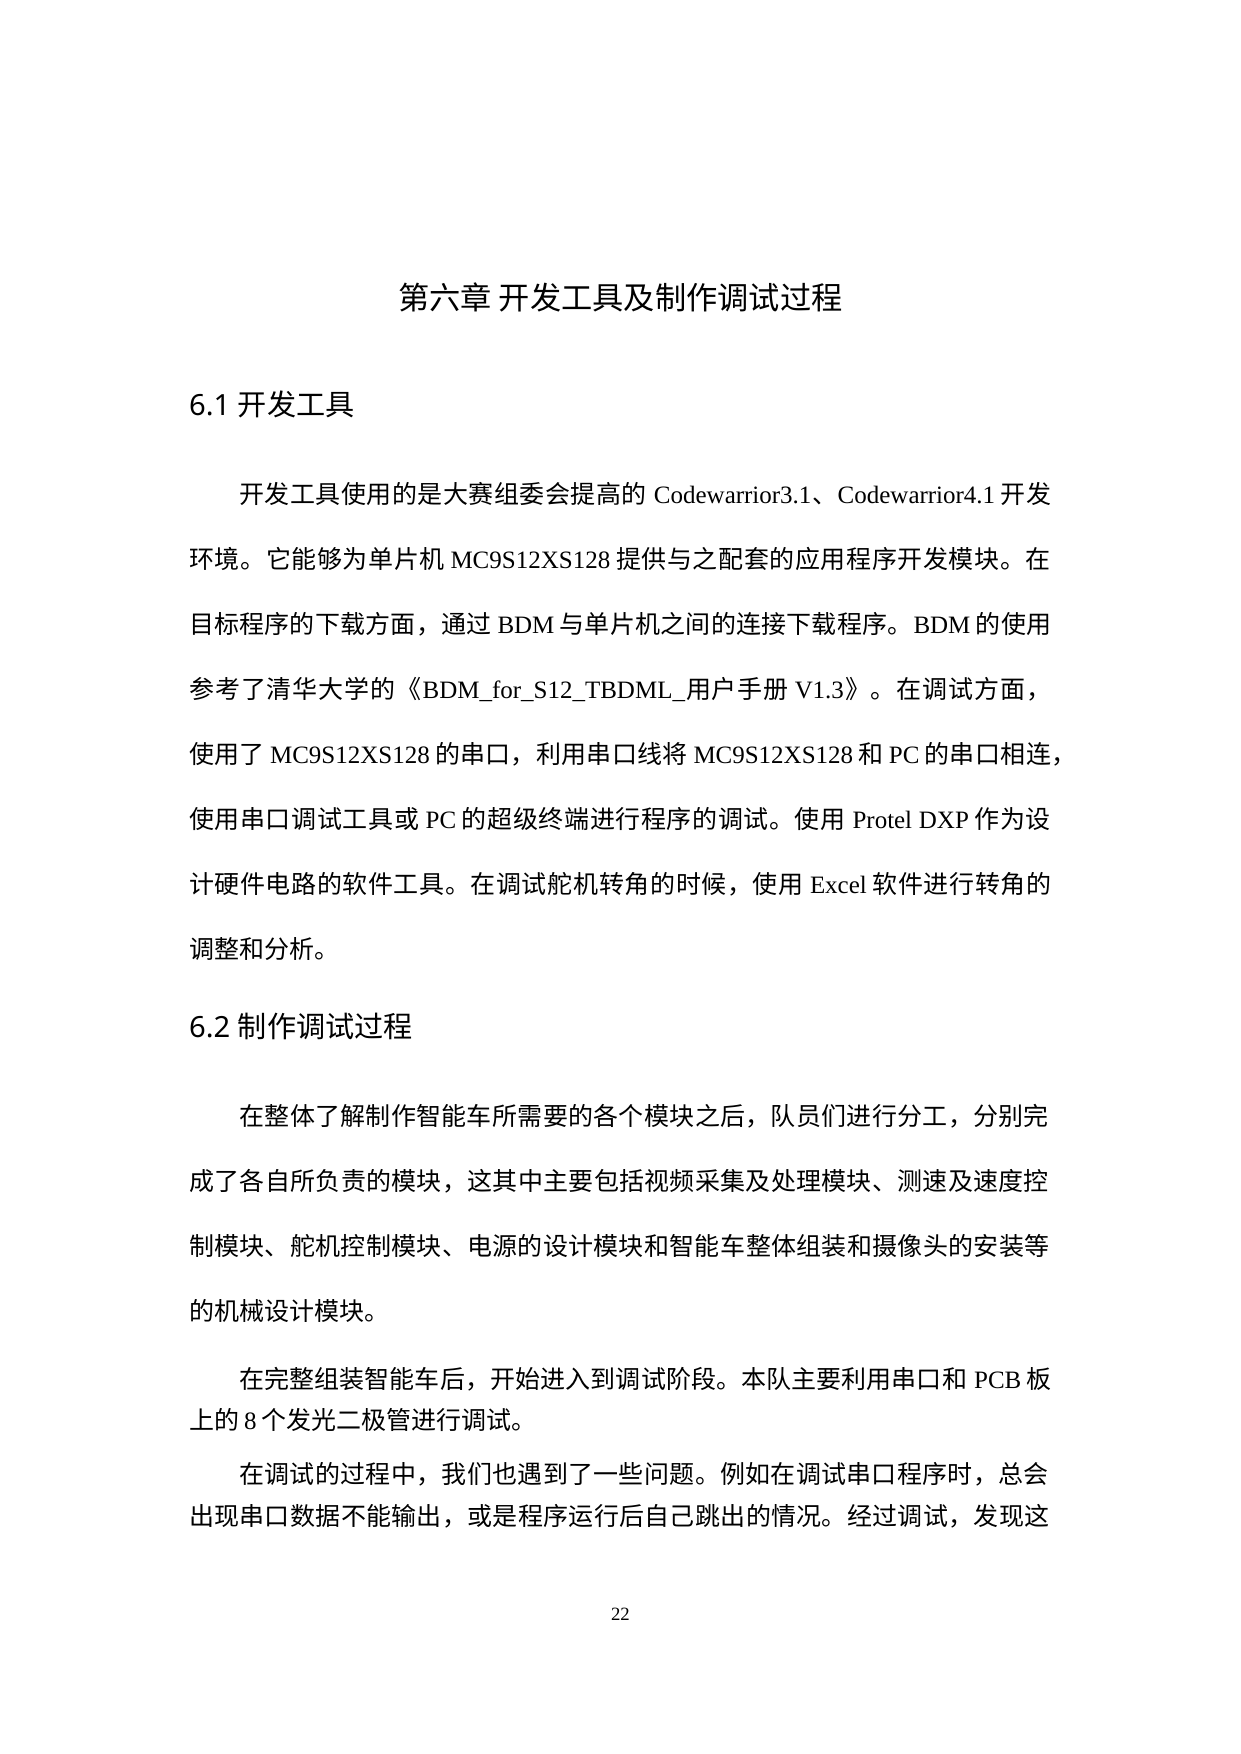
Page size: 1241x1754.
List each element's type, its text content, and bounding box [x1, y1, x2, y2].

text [189, 1451, 1051, 1534]
text 6.1 开发工具 [189, 370, 1051, 435]
text 在完整组装智能车后，开始进入到调试阶段。本队主要利用串口和PCB板上的8个发光二极管进行调试。 [189, 1355, 1051, 1438]
text 在整体了解制作智能车所需要的各个模块之后，队员们进行分工，分别完成了各自所负责的模块，这其中主要包括视频采集及处理模块、测速及速度控制模块、舵机控制模块、电源的设计模块和智能车整体组装和摄像头的安装等的机械设计模块。 [189, 1082, 1051, 1342]
text 第六章 开发工具及制作调试过程 [189, 263, 1051, 328]
text 6.2 制作调试过程 [189, 992, 1051, 1057]
text 开发工具使用的是大赛组委会提高的Codewarrior3.1、Codewarrior4.1开发环境。它能够为单片机MC9S12XS128提供与之配套的应用程序开发模块。在目标程序的下载方面，通过BDM与单片机之间的连接下载程序。BDM的使用参考了清华大学的《BDM_for_S12_TBDML_用户手册V1.3》。在调试方面，使用了MC9S12XS128的串口，利用串口线将MC9S12XS128和PC的串口相连，使用串口调试工具或PC的超级终端进行程序的调试。使用Protel DXP作为设计硬件电路的软件工具。在调试舵机转角的时候，使用Excel软件进行转角的调整和分析。 [189, 460, 1051, 980]
